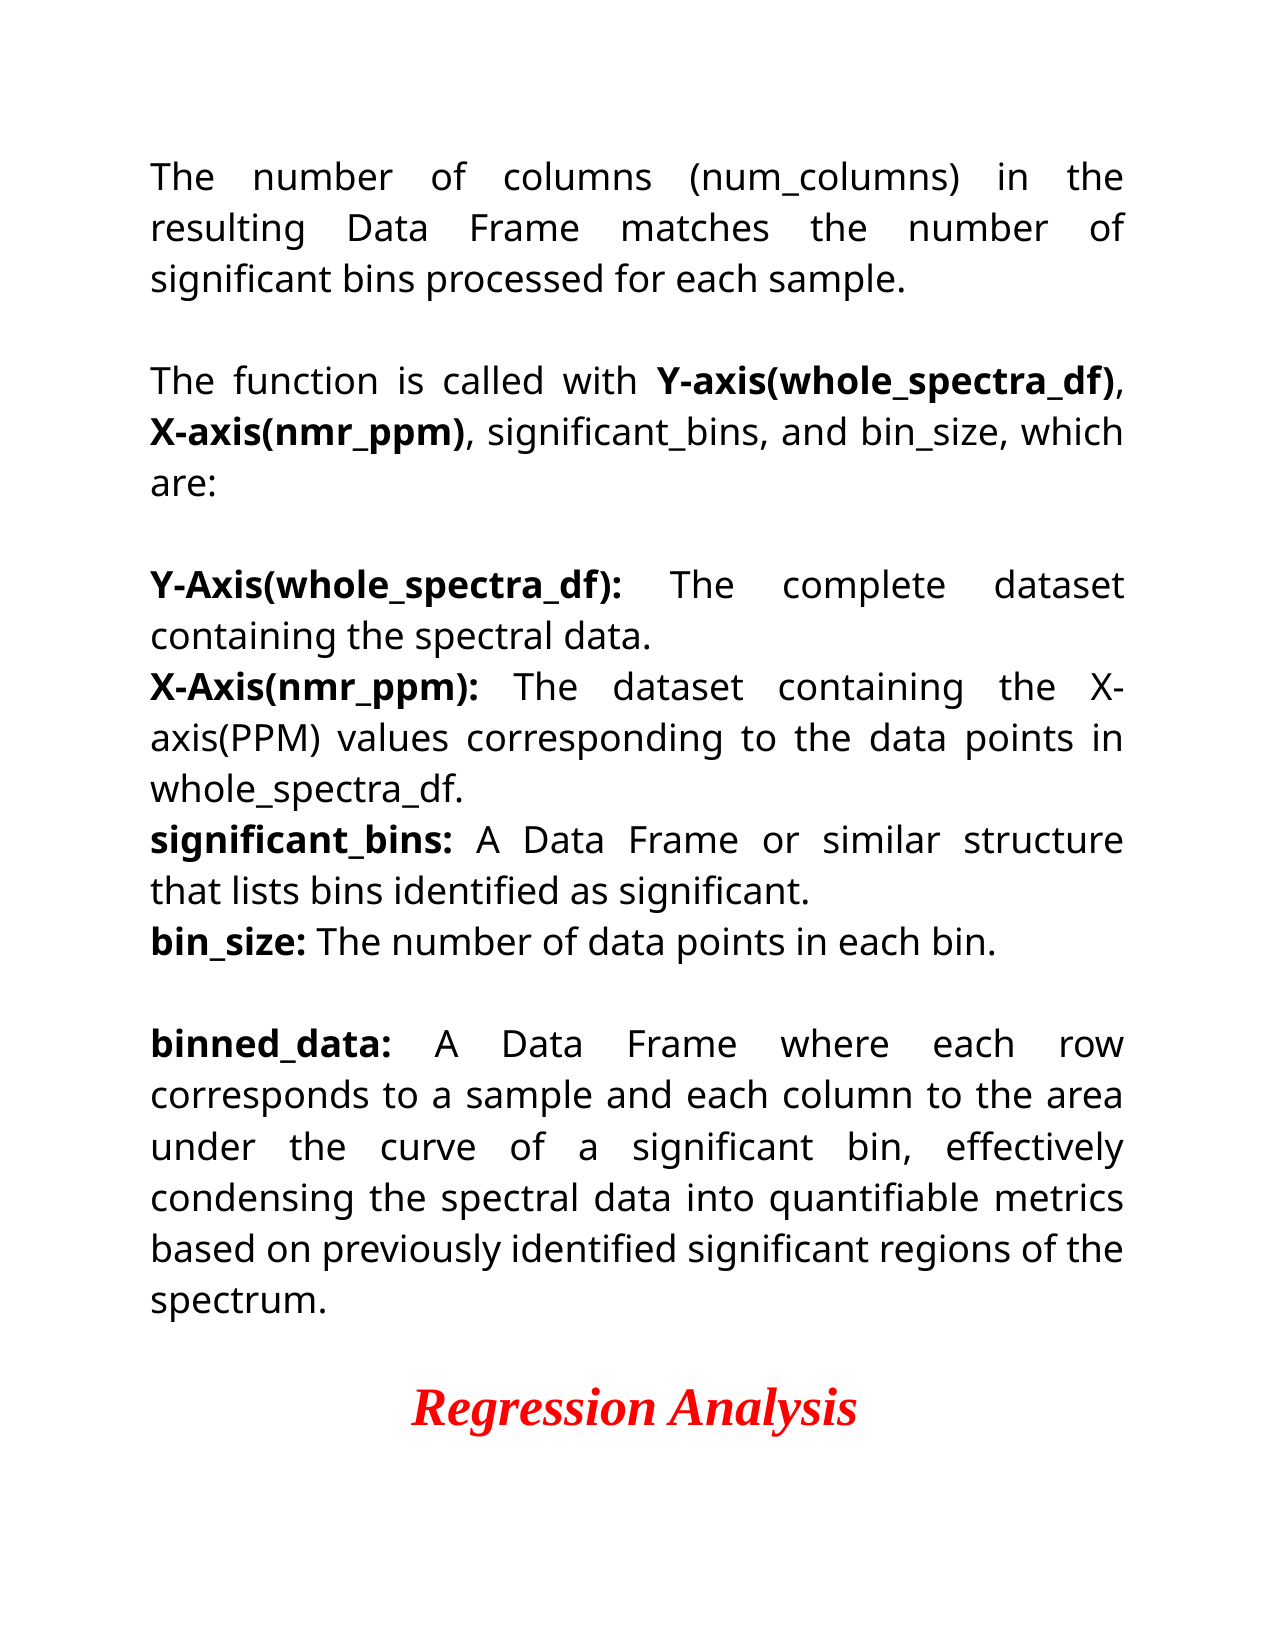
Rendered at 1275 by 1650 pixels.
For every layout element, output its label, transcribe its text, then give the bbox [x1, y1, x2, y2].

text bin_size: The number of data points in each bin. [150, 916, 1125, 967]
text The number of columns (num_columns) in the resulting Data Frame matches the number of significant bins processed for each sample. [150, 150, 1125, 303]
text X-Axis(nmr_ppm): The dataset containing the X-axis(PPM) values corresponding to the data points in whole_spectra_df. [150, 660, 1125, 813]
text binned_data: A Data Frame where each row corresponds to a sample and each column to the area under the curve of a significant bin, effectively condensing the spectral data into quantifiable metrics based on previously identified significant regions of the spectrum. [150, 1018, 1125, 1324]
text Regression Analysis [150, 1375, 1125, 1437]
text The function is called with Y-axis(whole_spectra_df), X-axis(nmr_ppm), significant_bins, and bin_size, which are: [150, 354, 1125, 507]
text Y-Axis(whole_spectra_df): The complete dataset containing the spectral data. [150, 558, 1125, 660]
text significant_bins: A Data Frame or similar structure that lists bins identified as significant. [150, 813, 1125, 916]
